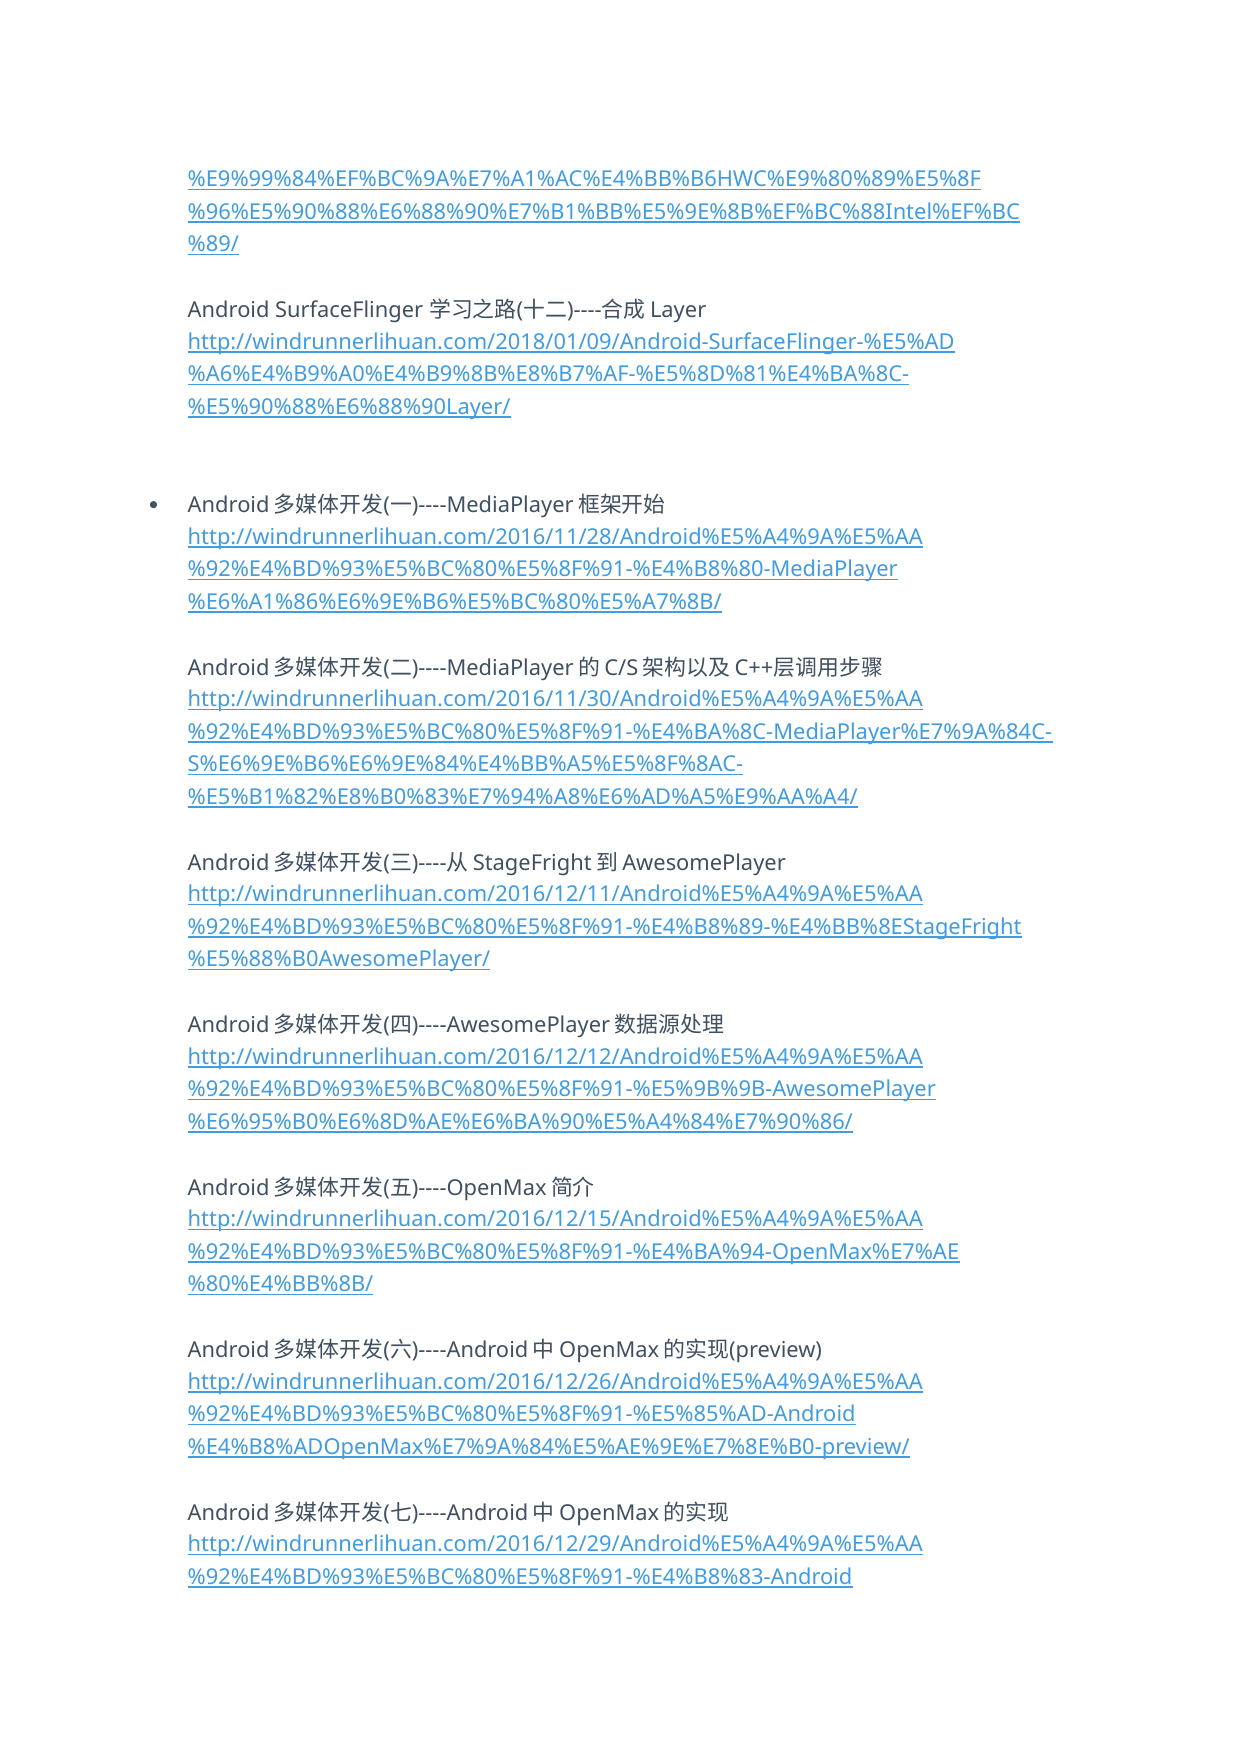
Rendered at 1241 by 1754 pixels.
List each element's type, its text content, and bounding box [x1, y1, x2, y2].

list Android多媒体开发(一)----MediaPlayer框架开始 http://windrunnerlihuan.com/2016/11/28/Android%E5%A4%9A%E5%AA%92%E4%BD%93%E5%BC%80%E5%8F%91-%E4%B8%80-MediaPlayer%E6%A1%86%E6%9E%B6%E5%BC%80%E5%A7%8B/ Android多媒体开发(二)----MediaPlayer的C/S架构以及C++层调用步骤 http://windrunnerlihuan.com/2016/11/30/Android%E5%A4%9A%E5%AA%92%E4%BD%93%E5%BC%80%E5%8F%91-%E4%BA%8C-MediaPlayer%E7%9A%84C-S%E6%9E%B6%E6%9E%84%E4%BB%A5%E5%8F%8AC-%E5%B1%82%E8%B0%83%E7%94%A8%E6%AD%A5%E9%AA%A4/ Android多媒体开发(三)----从StageFright到AwesomePlayer http://windrunnerlihuan.com/2016/12/11/Android%E5%A4%9A%E5%AA%92%E4%BD%93%E5%BC%80%E5%8F%91-%E4%B8%89-%E4%BB%8EStageFright%E5%88%B0AwesomePlayer/ Android多媒体开发(四)----AwesomePlayer数据源处理 http://windrunnerlihuan.com/2016/12/12/Android%E5%A4%9A%E5%AA%92%E4%BD%93%E5%BC%80%E5%8F%91-%E5%9B%9B-AwesomePlayer%E6%95%B0%E6%8D%AE%E6%BA%90%E5%A4%84%E7%90%86/ Android多媒体开发(五)----OpenMax简介 http://windrunnerlihuan.com/2016/12/15/Android%E5%A4%9A%E5%AA%92%E4%BD%93%E5%BC%80%E5%8F%91-%E4%BA%94-OpenMax%E7%AE%80%E4%BB%8B/ Android多媒体开发(六)----Android中OpenMax的实现(preview) http://windrunnerlihuan.com/2016/12/26/Android%E5%A4%9A%E5%AA%92%E4%BD%93%E5%BC%80%E5%8F%91-%E5%85%AD-Android%E4%B8%ADOpenMax%E7%9A%84%E5%AE%9E%E7%8E%B0-preview/ [150, 487, 1053, 1462]
